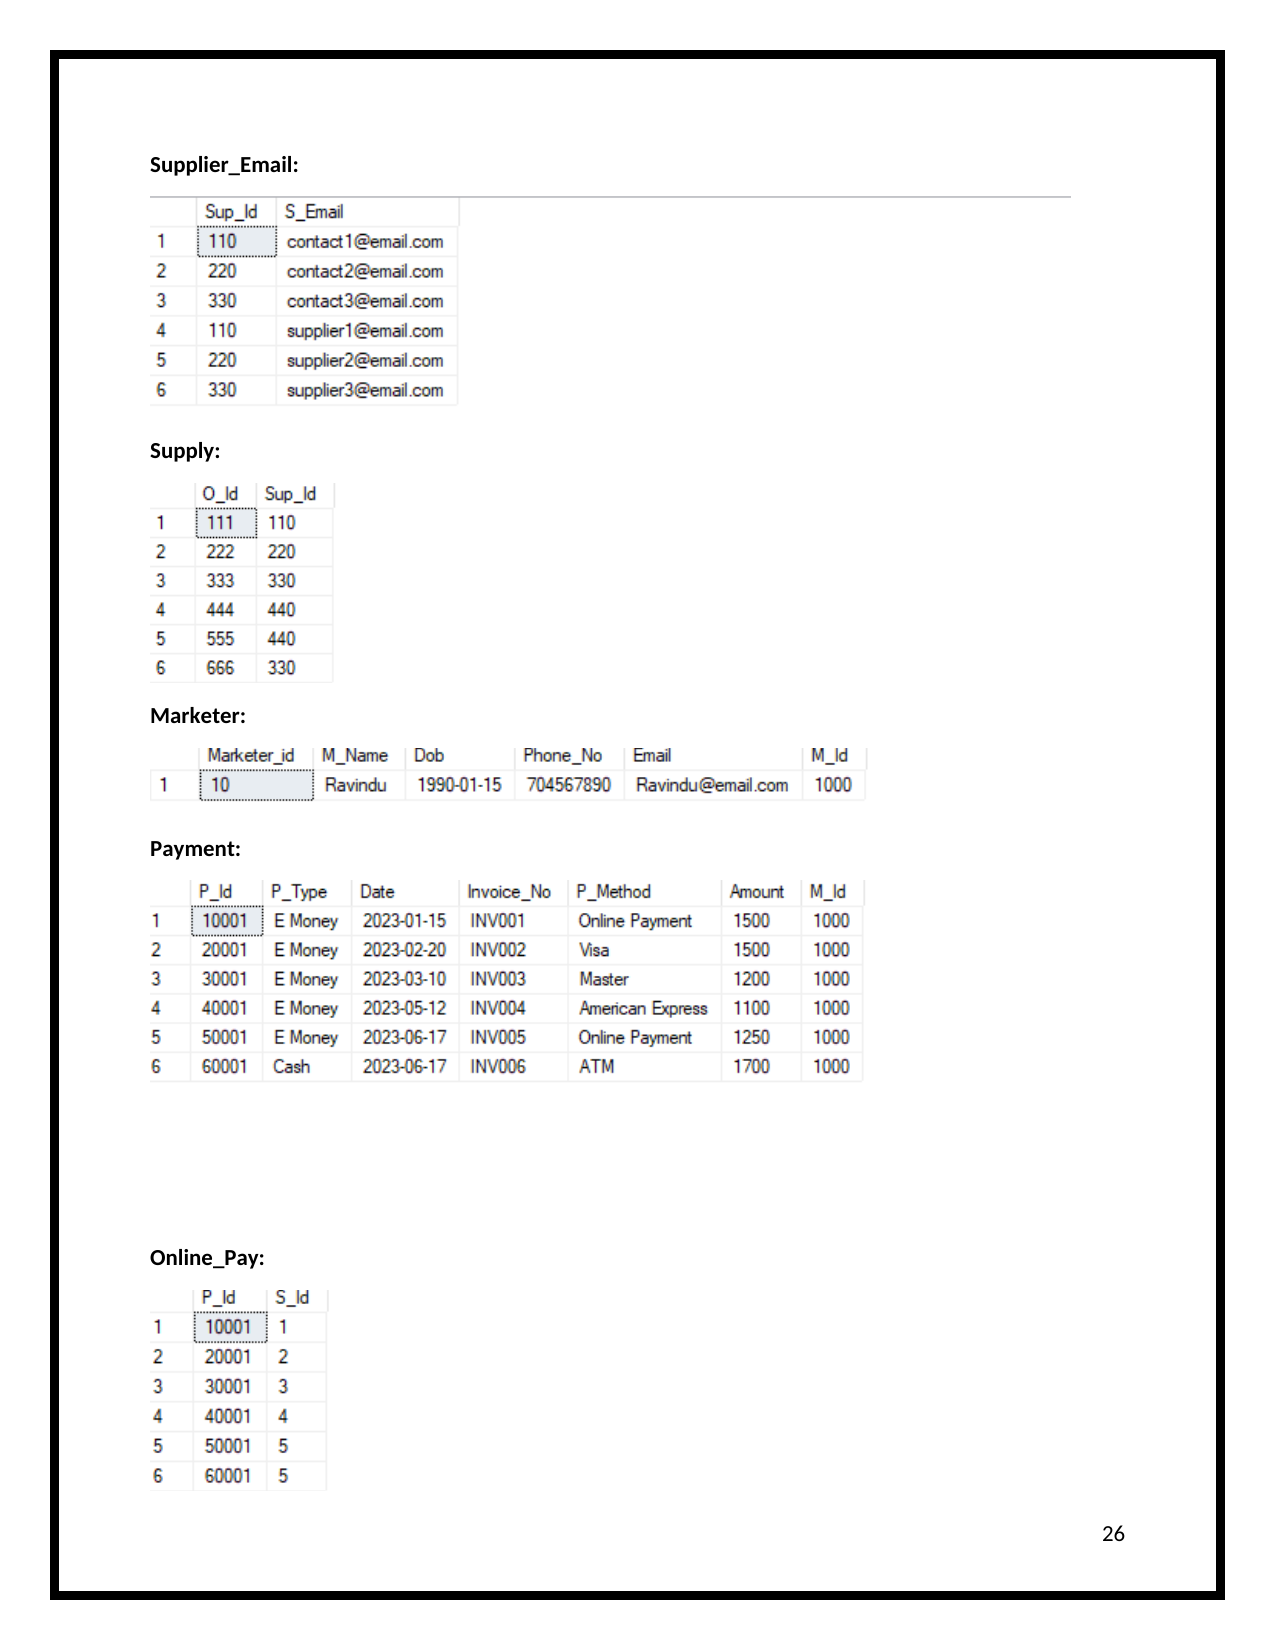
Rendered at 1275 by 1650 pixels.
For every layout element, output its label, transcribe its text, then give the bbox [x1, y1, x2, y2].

text Supply: [150, 437, 1125, 464]
picture [150, 748, 960, 815]
picture [150, 196, 1071, 418]
picture [150, 1290, 578, 1491]
text Marketer: [150, 701, 1125, 729]
text Supplier_Email: [150, 150, 1125, 178]
text Online_Pay: [150, 1243, 1125, 1271]
picture [150, 880, 1104, 1084]
text Payment: [150, 834, 1125, 862]
picture [150, 483, 1081, 683]
